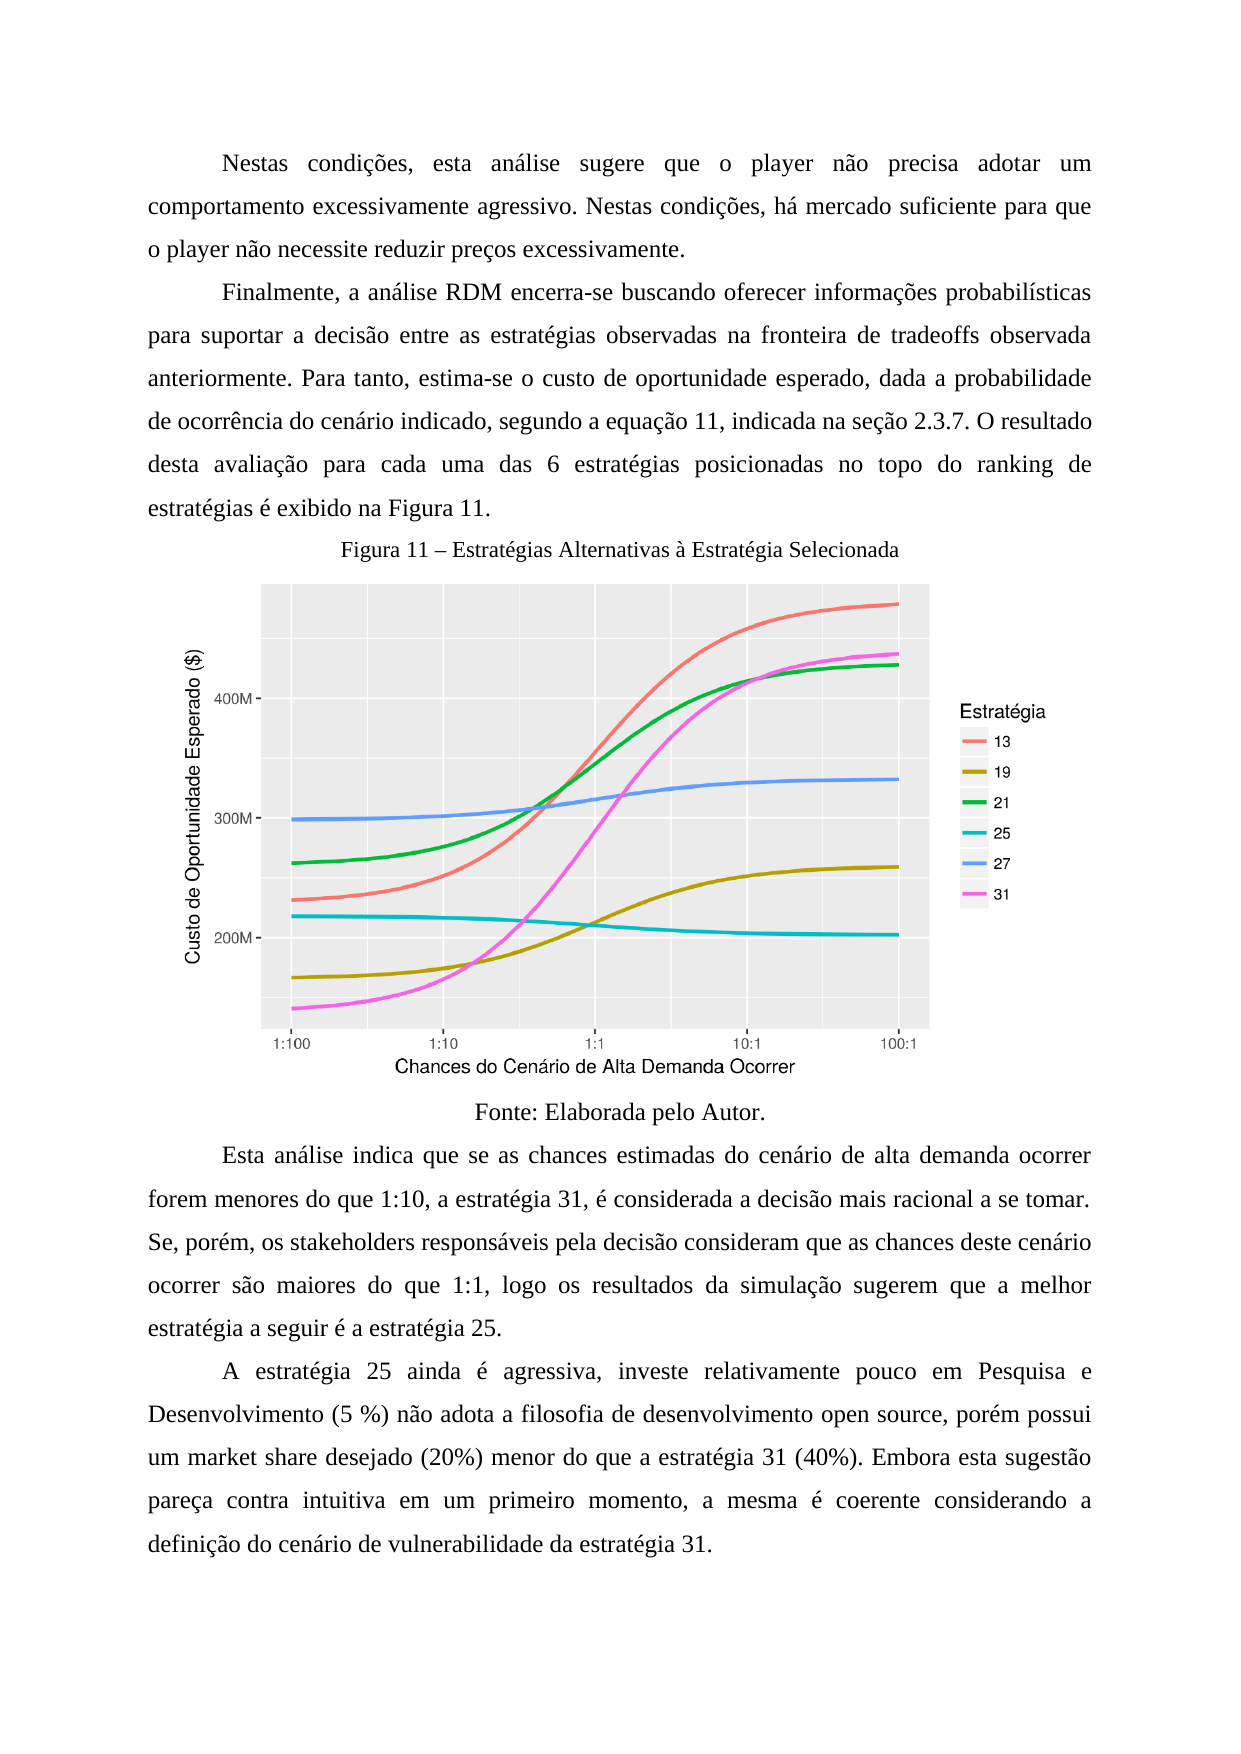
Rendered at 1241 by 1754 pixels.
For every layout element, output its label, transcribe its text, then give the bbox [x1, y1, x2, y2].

text Nestas condições, esta análise sugere que o player não precisa adotar um comportamento excessivamente agressivo. Nestas condições, há mercado suficiente para que o player não necessite reduzir preços excessivamente. [148, 148, 1092, 263]
picture [175, 574, 1065, 1083]
text Fonte: Elaborada pelo Autor. [148, 1097, 1092, 1126]
text A estratégia 25 ainda é agressiva, investe relativamente pouco em Pesquisa e Desenvolvimento (5 %) não adota a filosofia de desenvolvimento open source, porém possui um market share desejado (20%) menor do que a estratégia 31 (40%). Embora esta sugestão pareça contra intuitiva em um primeiro momento, a mesma é coerente considerando a definição do cenário de vulnerabilidade da estratégia 31. [148, 1356, 1092, 1557]
text Esta análise indica que se as chances estimadas do cenário de alta demanda ocorrer forem menores do que 1:10, a estratégia 31, é considerada a decisão mais racional a se tomar. Se, porém, os stakeholders responsáveis pela decisão consideram que as chances deste cenário ocorrer são maiores do que 1:1, logo os resultados da simulação sugerem que a melhor estratégia a seguir é a estratégia 25. [148, 1141, 1092, 1342]
